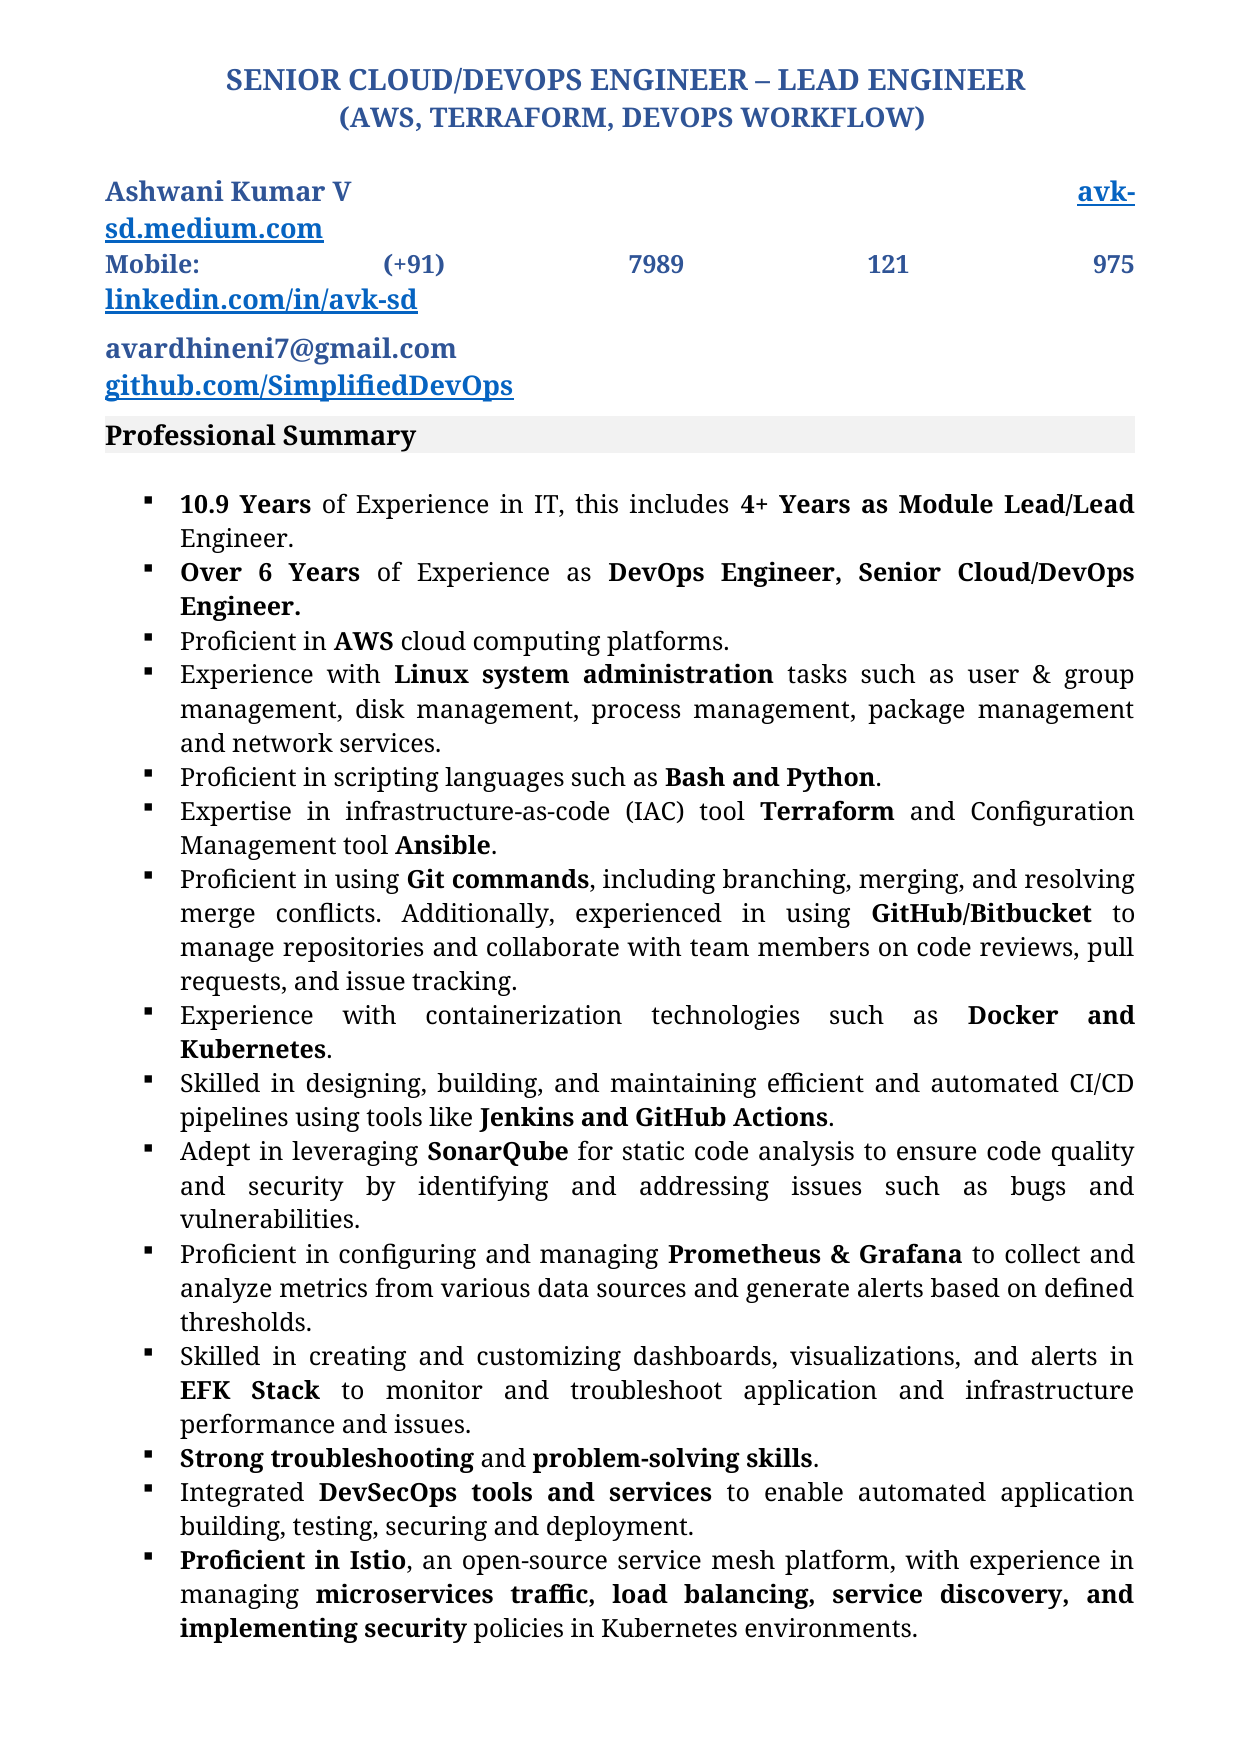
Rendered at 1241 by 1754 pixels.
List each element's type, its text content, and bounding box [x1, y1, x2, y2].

list Experience with Linux system administration tasks such as user & group management, disk management, process management, package management and network services. [142, 657, 1135, 759]
text Ashwani Kumar V avk-sd.medium.com [105, 172, 1135, 246]
list Proficient in configuring and managing Prometheus & Grafana to collect and analyze metrics from various data sources and generate alerts based on defined thresholds. [142, 1236, 1135, 1338]
text avardhineni7@gmail.com github.com/SimplifiedDevOps [105, 330, 1135, 403]
subtitle Professional Summary [105, 416, 1135, 453]
list Skilled in creating and customizing dashboards, visualizations, and alerts in EFK Stack to monitor and troubleshoot application and infrastructure performance and issues. [142, 1338, 1135, 1441]
text Mobile: (+91) 7989 121 975 linkedin.com/in/avk-sd [105, 246, 1135, 317]
list Expertise in infrastructure-as-code (IAC) tool Terraform and Configuration Management tool Ansible. [142, 793, 1135, 862]
list Proficient in scripting languages such as Bash and Python. [142, 759, 1135, 793]
list 10.9 Years of Experience in IT, this includes 4+ Years as Module Lead/Lead Engineer. [142, 487, 1135, 555]
list Over 6 Years of Experience as DevOps Engineer, Senior Cloud/DevOps Engineer. [142, 555, 1135, 623]
list Proficient in using Git commands, including branching, merging, and resolving merge conflicts. Additionally, experienced in using GitHub/Bitbucket to manage repositories and collaborate with team members on code reviews, pull requests, and issue tracking. [142, 862, 1135, 998]
list Adept in leveraging SonarQube for static code analysis to ensure code quality and security by identifying and addressing issues such as bugs and vulnerabilities. [142, 1134, 1135, 1236]
list Proficient in AWS cloud computing platforms. [142, 623, 1135, 657]
list Experience with containerization technologies such as Docker and Kubernetes. [142, 998, 1135, 1066]
text (AWS, TERRAFORM, DEVOPS WORKFLOW) [105, 99, 1135, 136]
text SENIOR CLOUD/DEVOPS ENGINEER – LEAD ENGINEER [105, 59, 1135, 99]
list Integrated DevSecOps tools and services to enable automated application building, testing, securing and deployment. [142, 1475, 1135, 1543]
list Strong troubleshooting and problem-solving skills. [142, 1441, 1135, 1475]
list Proficient in Istio, an open-source service mesh platform, with experience in managing microservices traffic, load balancing, service discovery, and implementing security policies in Kubernetes environments. [142, 1543, 1135, 1645]
list Skilled in designing, building, and maintaining efficient and automated CI/CD pipelines using tools like Jenkins and GitHub Actions. [142, 1066, 1135, 1134]
